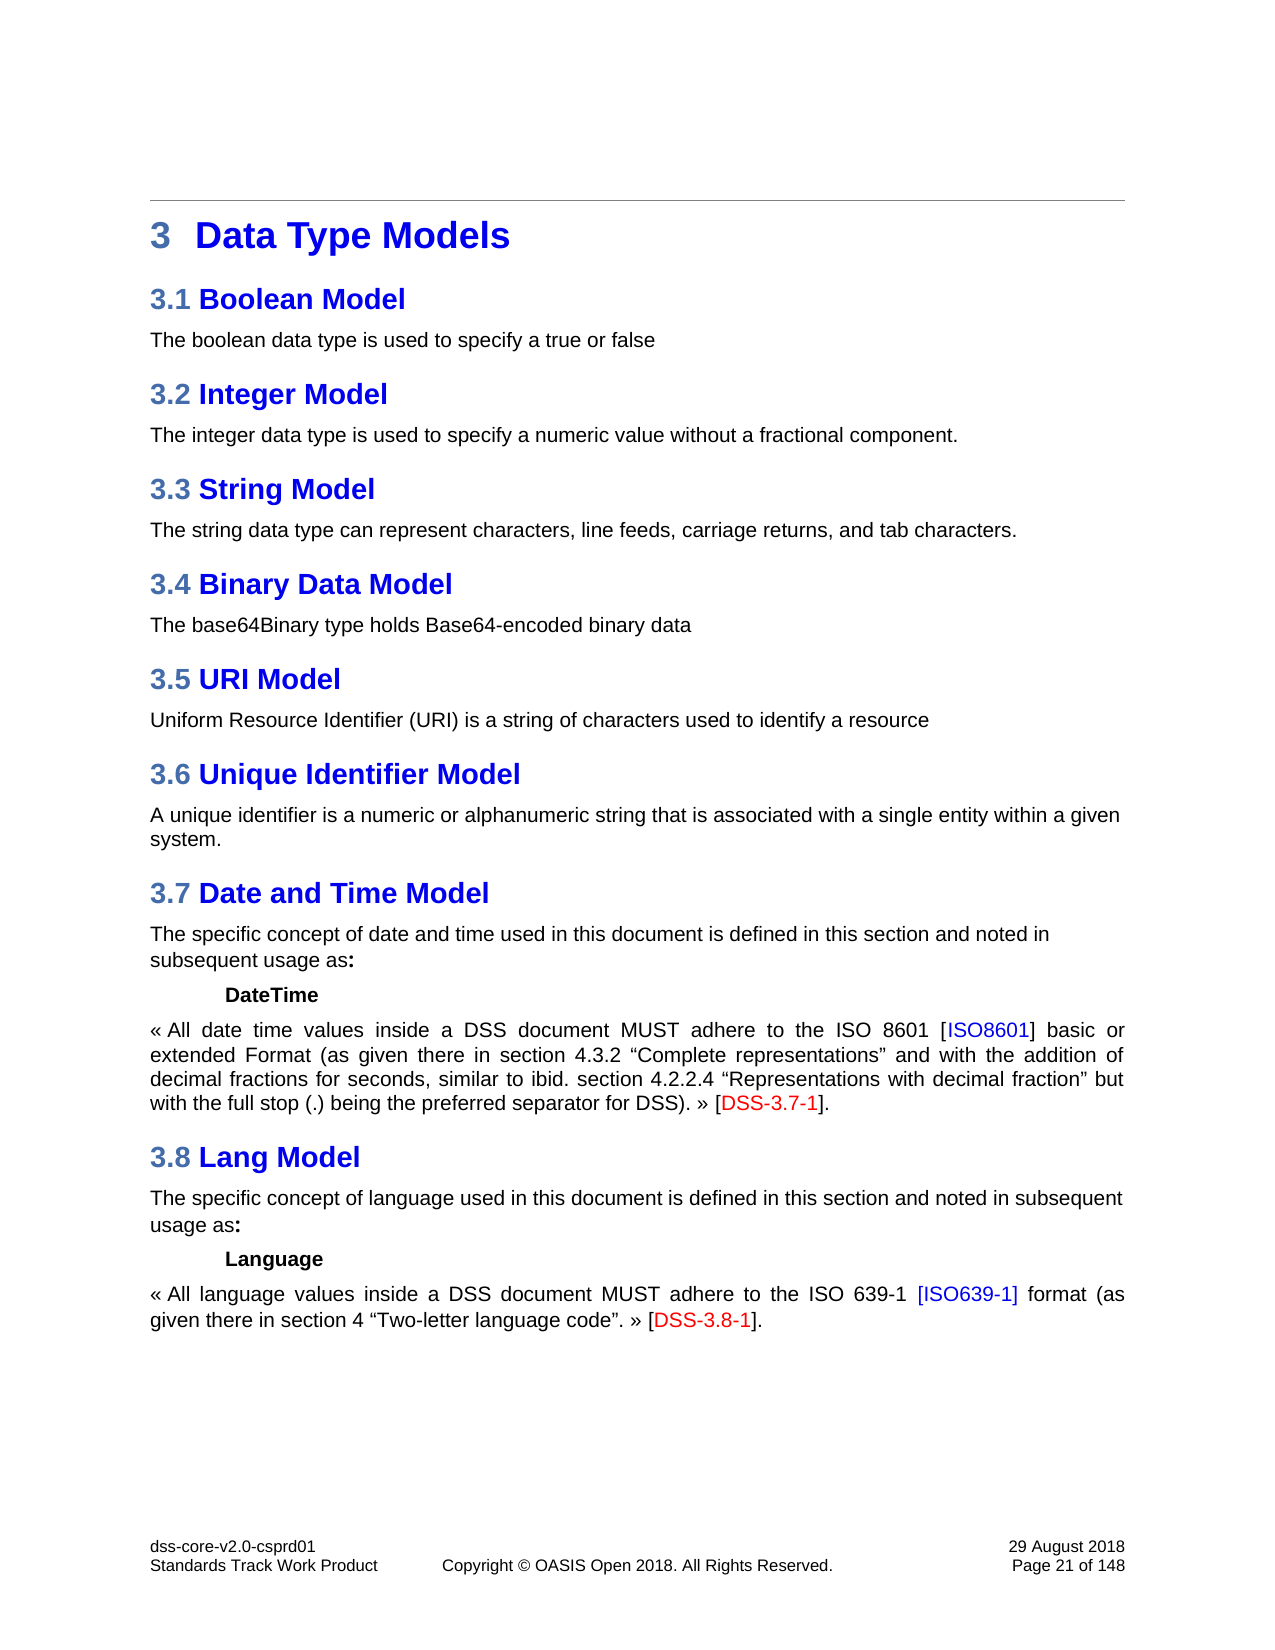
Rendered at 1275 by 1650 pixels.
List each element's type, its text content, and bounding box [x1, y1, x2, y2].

text The specific concept of date and time used in this document is defined in this section and noted in subsequent usage as: [150, 922, 1125, 974]
subtitle Boolean Model [150, 282, 1125, 315]
subtitle Binary Data Model [150, 567, 1125, 600]
text DateTime [150, 982, 825, 1006]
subtitle Date and Time Model [150, 876, 1125, 909]
text Uniform Resource Identifier (URI) is a string of characters used to identify a resource [150, 708, 1125, 732]
text The boolean data type is used to specify a true or false [150, 328, 1125, 352]
text A unique identifier is a numeric or alphanumeric string that is associated with a single entity within a given system. [150, 803, 1125, 851]
subtitle Lang Model [150, 1140, 1125, 1173]
subtitle URI Model [150, 662, 1125, 695]
text Language [150, 1247, 825, 1271]
subtitle Integer Model [150, 377, 1125, 410]
subtitle Unique Identifier Model [150, 757, 1125, 790]
text The string data type can represent characters, line feeds, carriage returns, and tab characters. [150, 518, 1125, 542]
text « All language values inside a DSS document MUST adhere to the ISO 639-1 [ISO639-1] format (as given there in section 4 “Two-letter language code”. » [DSS-3.8-1]. [150, 1279, 1125, 1331]
text The integer data type is used to specify a numeric value without a fractional component. [150, 423, 1125, 447]
text The specific concept of language used in this document is defined in this section and noted in subsequent usage as: [150, 1186, 1125, 1238]
text The base64Binary type holds Base64-encoded binary data [150, 613, 1125, 637]
subtitle String Model [150, 472, 1125, 505]
text « All date time values inside a DSS document MUST adhere to the ISO 8601 [ISO8601] basic or extended Format (as given there in section 4.3.2 “Complete representations” and with the addition of decimal fractions for seconds, similar to ibid. section 4.2.2.4 “Representations with decimal fraction” but with the full stop (.) being the preferred separator for DSS). » [DSS-3.7-1]. [150, 1015, 1125, 1115]
subtitle Data Type Models [150, 201, 1125, 257]
